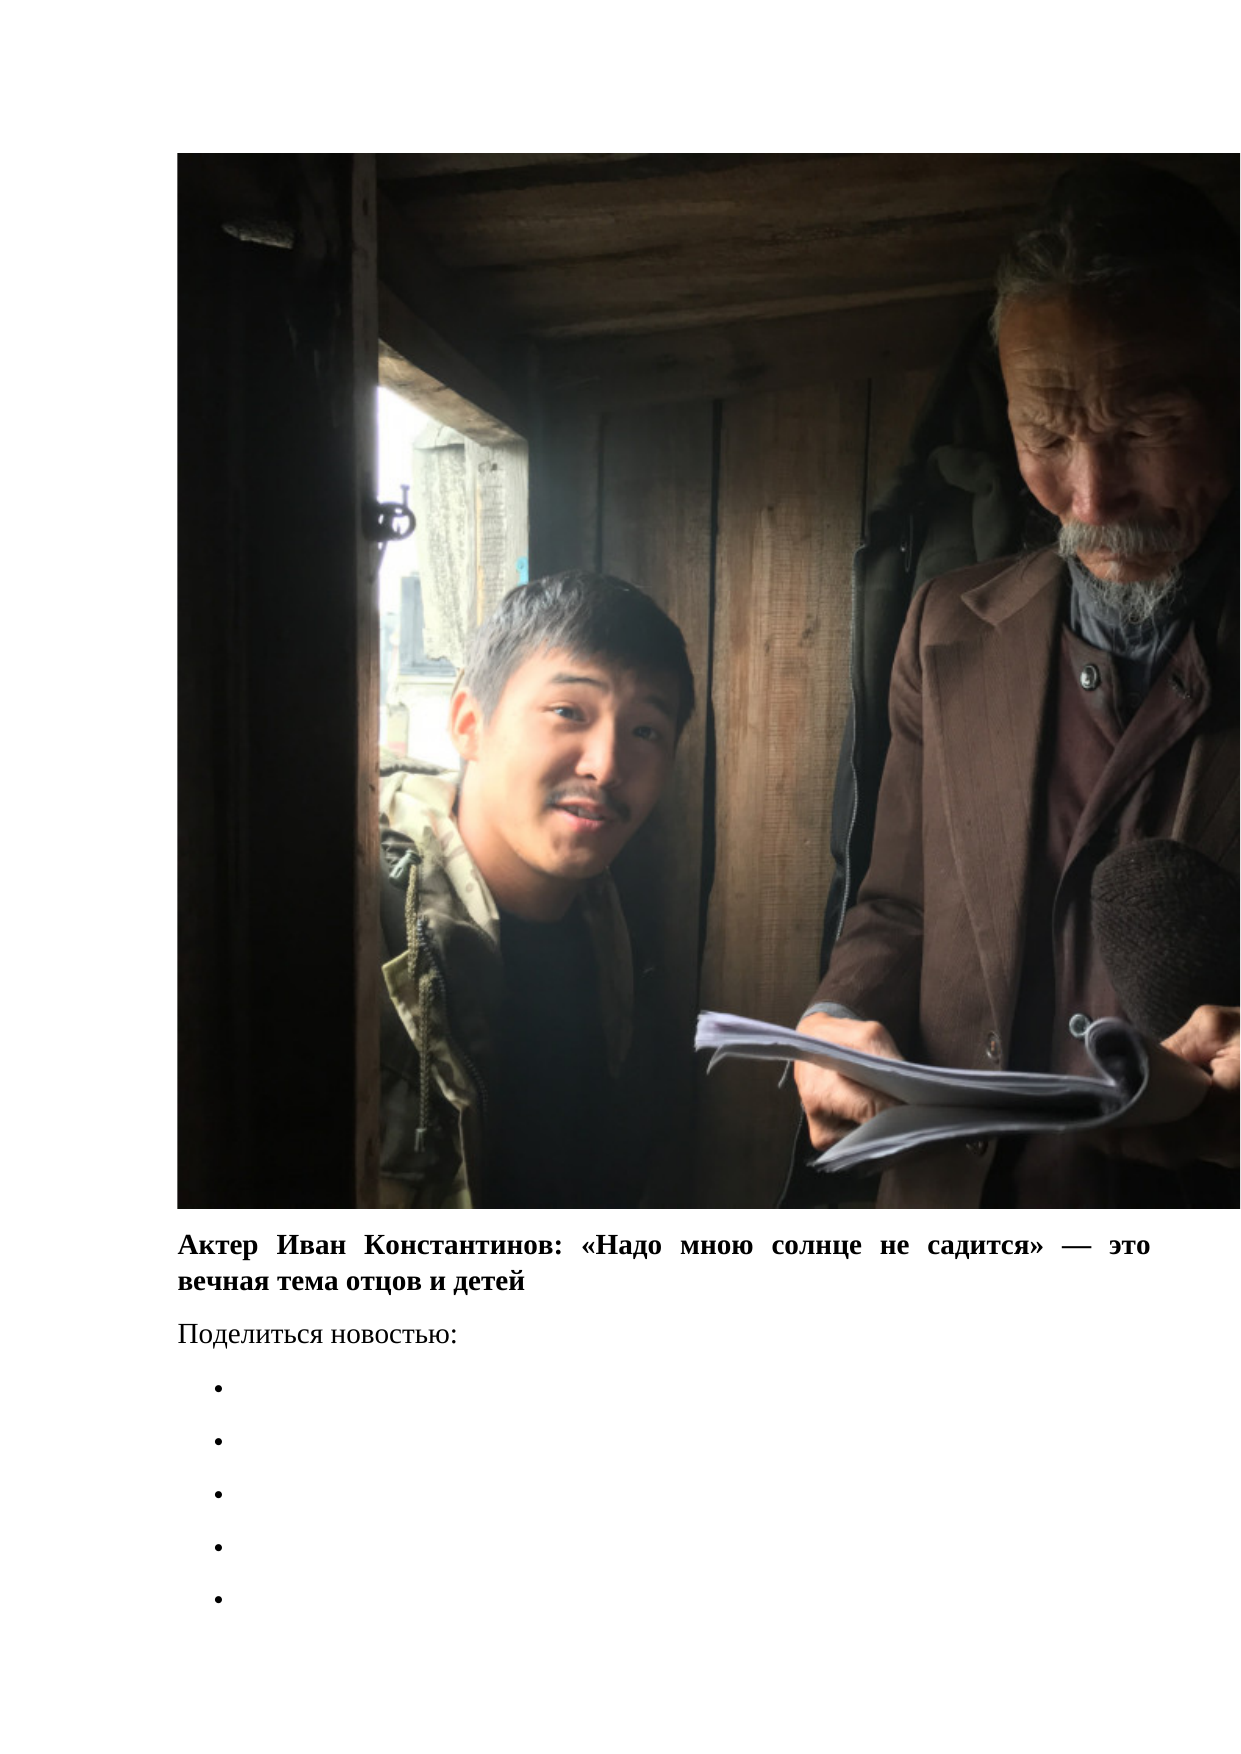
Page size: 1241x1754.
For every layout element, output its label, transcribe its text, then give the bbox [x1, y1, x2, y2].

text Поделиться новостью: [177, 1316, 1152, 1350]
text Актер Иван Константинов: «Надо мною солнце не садится» — это вечная тема отцов и детей [177, 1227, 1152, 1297]
picture [177, 153, 1241, 1209]
